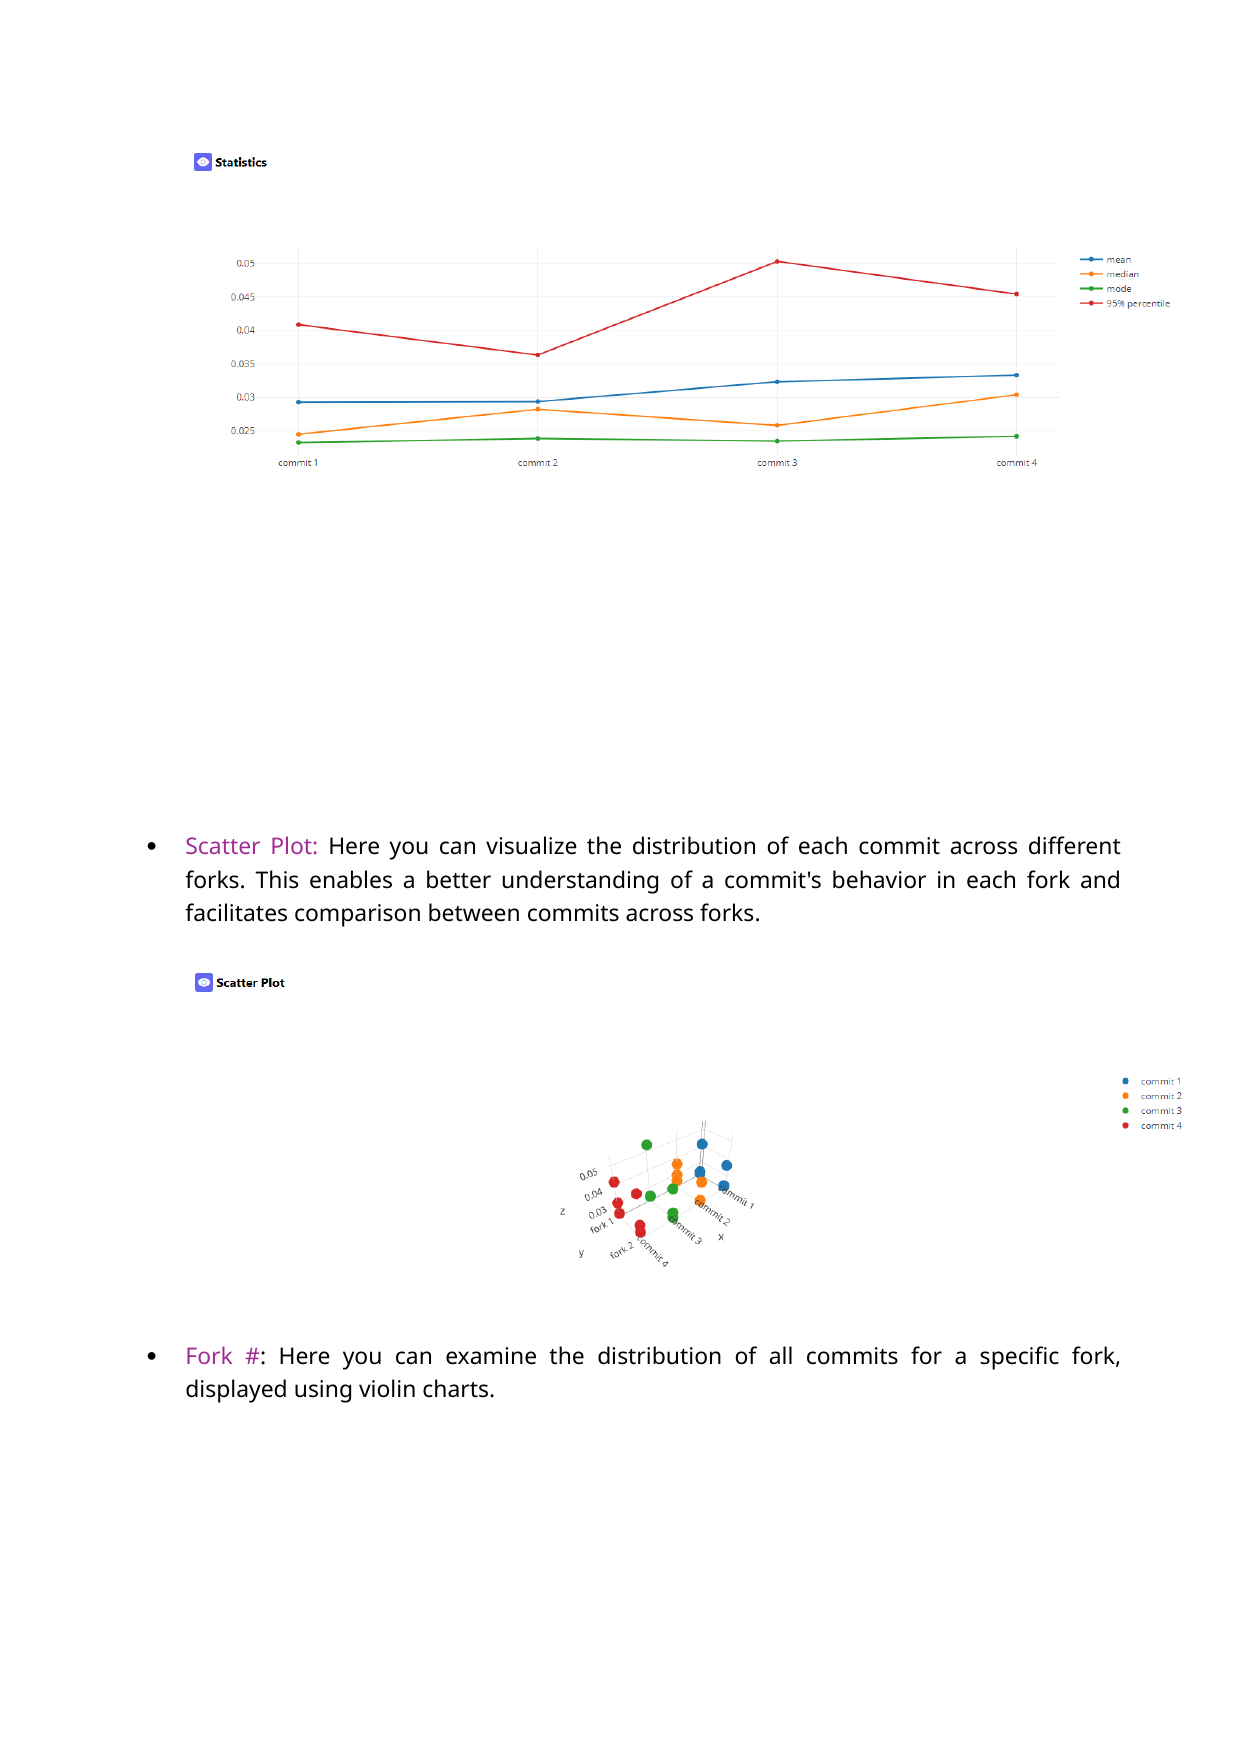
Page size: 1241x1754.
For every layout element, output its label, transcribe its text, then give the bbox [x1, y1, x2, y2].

list Fork #: Here you can examine the distribution of all commits for a specific fork, displayed using violin charts. [148, 1340, 1122, 1405]
list Scatter Plot: Here you can visualize the distribution of each commit across different forks. This enables a better understanding of a commit's behavior in each fork and facilitates comparison between commits across forks. [148, 830, 1122, 929]
picture [185, 147, 1190, 490]
picture [185, 965, 1190, 1304]
